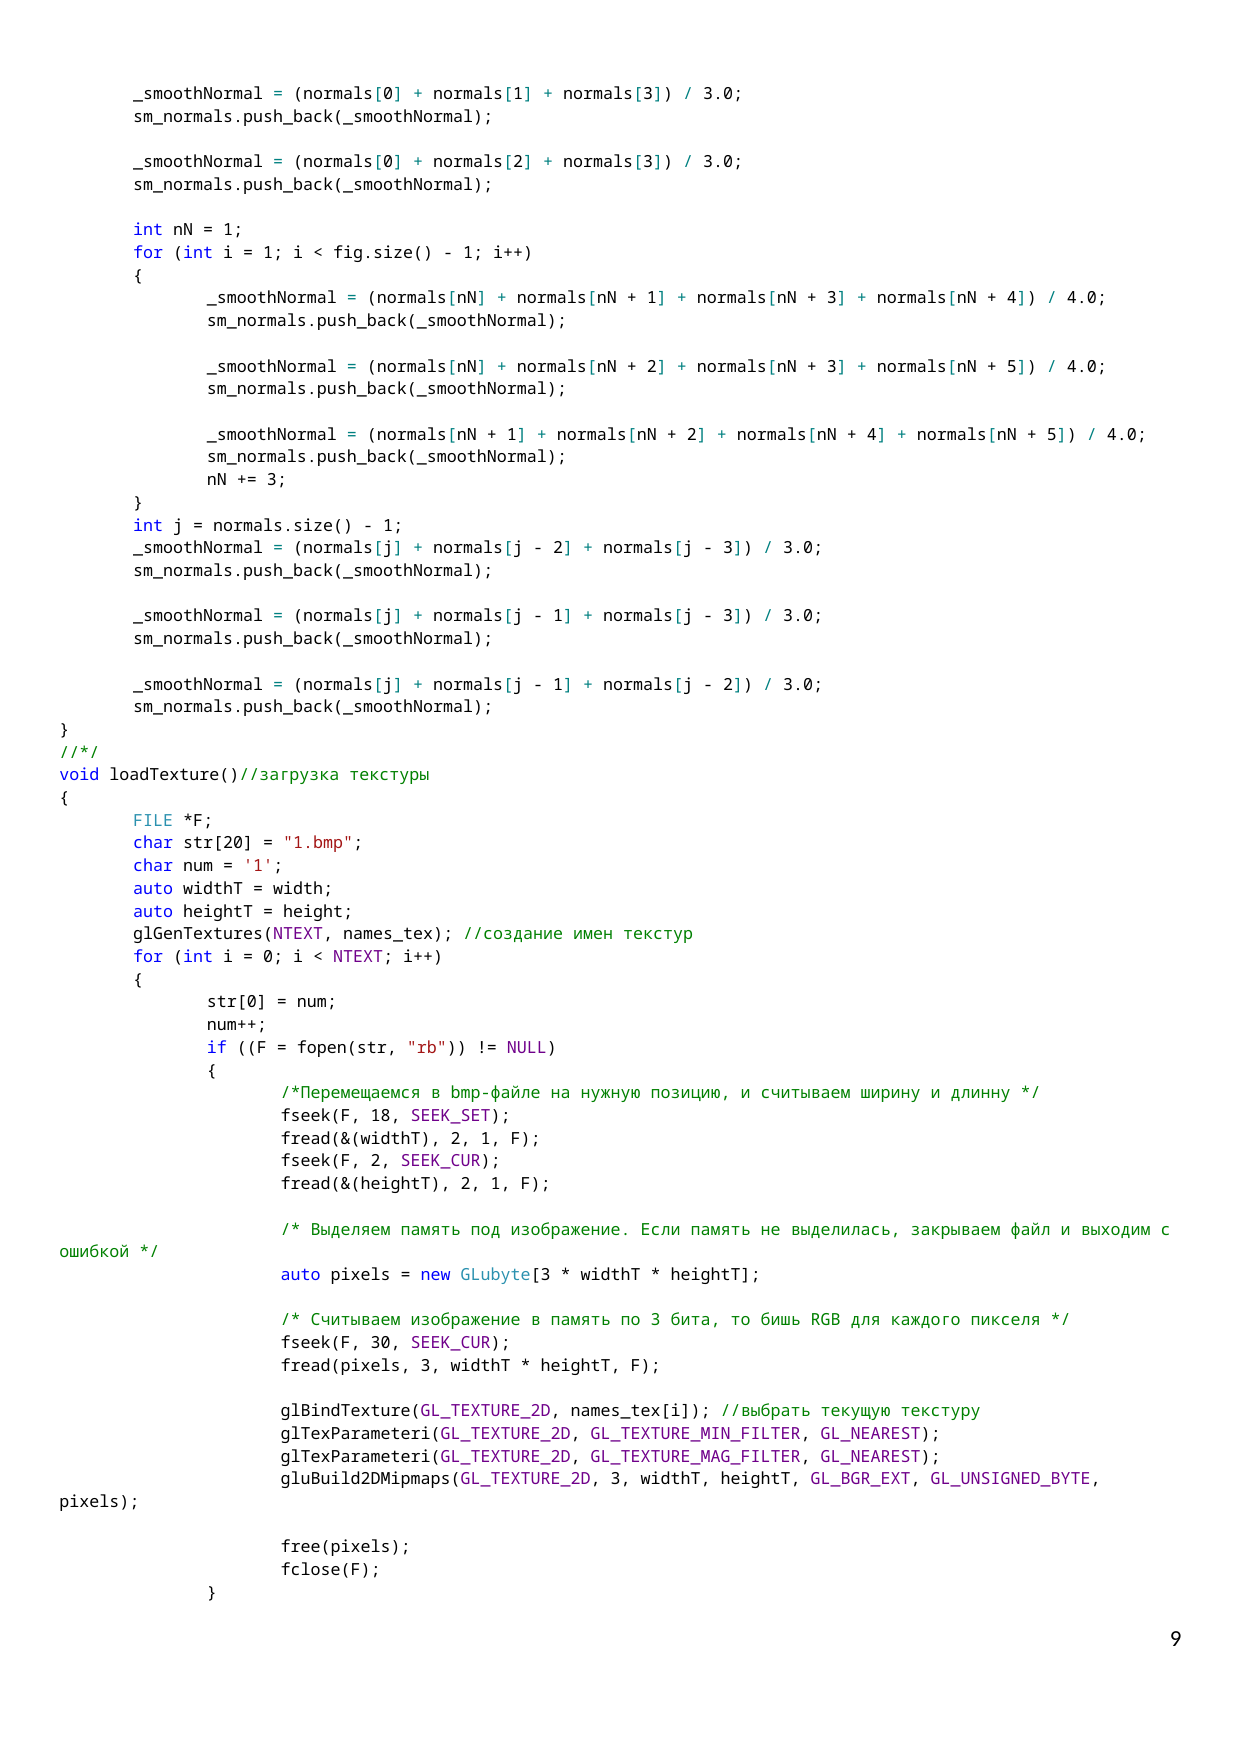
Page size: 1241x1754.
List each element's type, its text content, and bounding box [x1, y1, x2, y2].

text } [59, 718, 1181, 740]
text sm_normals.push_back(_smoothNormal); [59, 627, 1181, 649]
text { [59, 263, 1181, 286]
text auto widthT = width; [59, 877, 1181, 899]
text _smoothNormal = (normals[nN] + normals[nN + 1] + normals[nN + 3] + normals[nN + 4]) / 4.0; [59, 286, 1181, 309]
text fread(pixels, 3, widthT * heightT, F); [59, 1353, 1181, 1376]
text /* Считываем изображение в память по 3 бита, то бишь RGB для каждого пикселя */ [59, 1308, 1181, 1331]
text _smoothNormal = (normals[j] + normals[j - 1] + normals[j - 2]) / 3.0; [59, 672, 1181, 695]
text glTexParameteri(GL_TEXTURE_2D, GL_TEXTURE_MIN_FILTER, GL_NEAREST); [59, 1422, 1181, 1444]
text fread(&(widthT), 2, 1, F); [59, 1126, 1181, 1149]
text if ((F = fopen(str, "rb")) != NULL) [59, 1036, 1181, 1058]
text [59, 104, 1181, 127]
text _smoothNormal = (normals[0] + normals[2] + normals[3]) / 3.0; [59, 150, 1181, 173]
text char str[20] = "1.bmp"; [59, 831, 1181, 854]
text fseek(F, 30, SEEK_CUR); [59, 1331, 1181, 1353]
text int nN = 1; [59, 218, 1181, 241]
text fseek(F, 18, SEEK_SET); [59, 1104, 1181, 1126]
text { [59, 967, 1181, 990]
text { [59, 1058, 1181, 1081]
text sm_normals.push_back(_smoothNormal); [59, 559, 1181, 581]
text num++; [59, 1013, 1181, 1036]
text FILE *F; [59, 808, 1181, 831]
text } [59, 1581, 1181, 1603]
text glTexParameteri(GL_TEXTURE_2D, GL_TEXTURE_MAG_FILTER, GL_NEAREST); [59, 1444, 1181, 1467]
text glBindTexture(GL_TEXTURE_2D, names_tex[i]); //выбрать текущую текстуру [59, 1399, 1181, 1422]
text sm_normals.push_back(_smoothNormal); [59, 309, 1181, 332]
text auto pixels = new GLubyte[3 * widthT * heightT]; [59, 1263, 1181, 1285]
text _smoothNormal = (normals[nN + 1] + normals[nN + 2] + normals[nN + 4] + normals[nN + 5]) / 4.0; [59, 422, 1181, 445]
text fread(&(heightT), 2, 1, F); [59, 1172, 1181, 1194]
text char num = '1'; [59, 854, 1181, 877]
text _smoothNormal = (normals[nN] + normals[nN + 2] + normals[nN + 3] + normals[nN + 5]) / 4.0; [59, 354, 1181, 377]
text glGenTextures(NTEXT, names_tex); //создание имен текстур [59, 922, 1181, 945]
text for (int i = 1; i < fig.size() - 1; i++) [59, 241, 1181, 263]
text int j = normals.size() - 1; [59, 513, 1181, 536]
text /*Перемещаемся в bmp-файле на нужную позицию, и считываем ширину и длинну */ [59, 1081, 1181, 1104]
text for (int i = 0; i < NTEXT; i++) [59, 945, 1181, 967]
text { [59, 786, 1181, 808]
text _smoothNormal = (normals[j] + normals[j - 1] + normals[j - 3]) / 3.0; [59, 604, 1181, 627]
text sm_normals.push_back(_smoothNormal); [59, 445, 1181, 468]
text //*/ [59, 740, 1181, 763]
text str[0] = num; [59, 990, 1181, 1013]
text void loadTexture()//загрузка текстуры [59, 763, 1181, 786]
text sm_normals.push_back(_smoothNormal); [59, 377, 1181, 400]
text sm_normals.push_back(_smoothNormal); [59, 695, 1181, 718]
text gluBuild2DMipmaps(GL_TEXTURE_2D, 3, widthT, heightT, GL_BGR_EXT, GL_UNSIGNED_BYTE, pixels); [59, 1467, 1181, 1512]
text fseek(F, 2, SEEK_CUR); [59, 1149, 1181, 1172]
text } [59, 491, 1181, 513]
text nN += 3; [59, 468, 1181, 491]
text _smoothNormal = (normals[j] + normals[j - 2] + normals[j - 3]) / 3.0; [59, 536, 1181, 559]
text sm_normals.push_back(_smoothNormal); [59, 173, 1181, 195]
text fclose(F); [59, 1558, 1181, 1581]
text /* Выделяем память под изображение. Если память не выделилась, закрываем файл и выходим с ошибкой */ [59, 1217, 1181, 1263]
text auto heightT = height; [59, 899, 1181, 922]
text _smoothNormal = (normals[0] + normals[1] + normals[3]) / 3.0; [59, 82, 1181, 104]
text free(pixels); [59, 1535, 1181, 1558]
